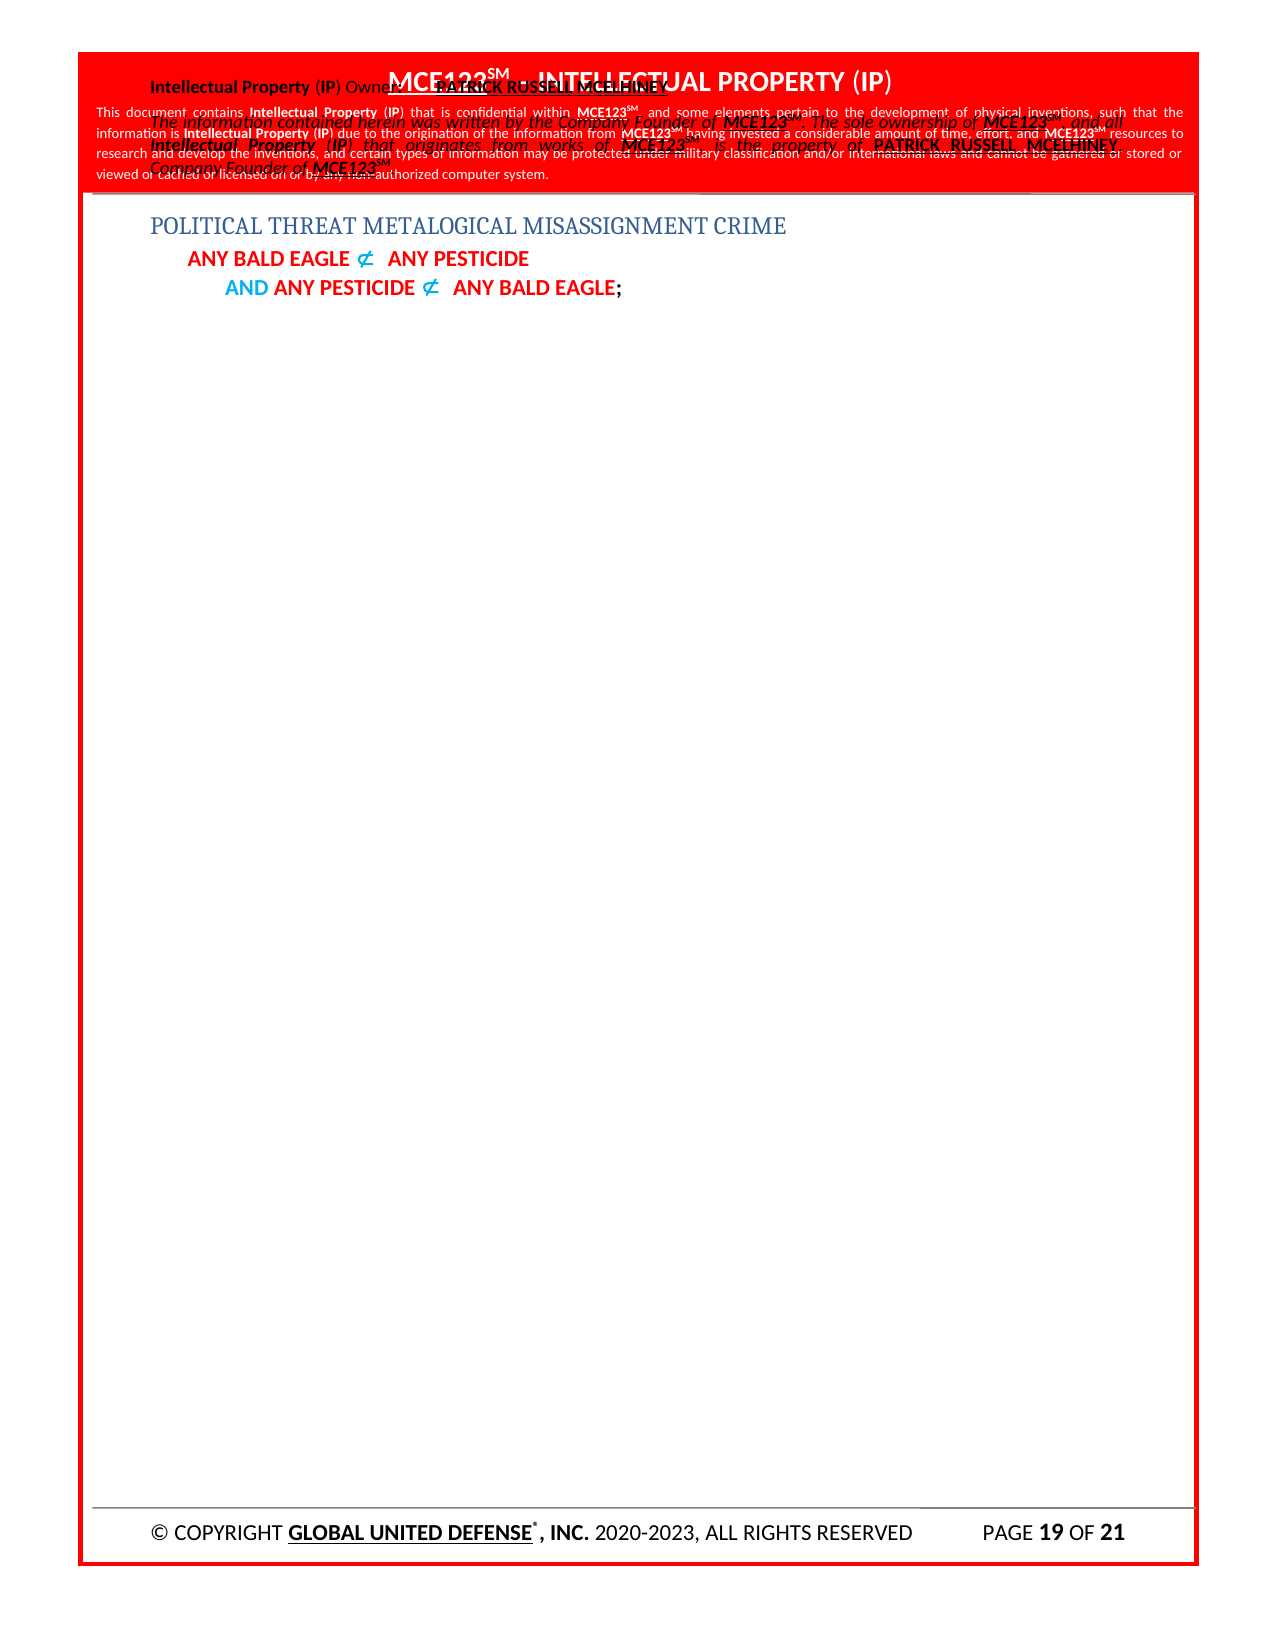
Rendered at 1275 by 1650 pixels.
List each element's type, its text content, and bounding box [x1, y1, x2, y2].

subtitle POLITICAL THREAT METALOGICAL MISASSIGNMENT CRIME [150, 212, 1125, 240]
text ANY BALD EAGLE Ë ANY PESTICIDE [187, 244, 1125, 273]
text AND ANY PESTICIDE Ë ANY BALD EAGLE; [187, 273, 1125, 301]
